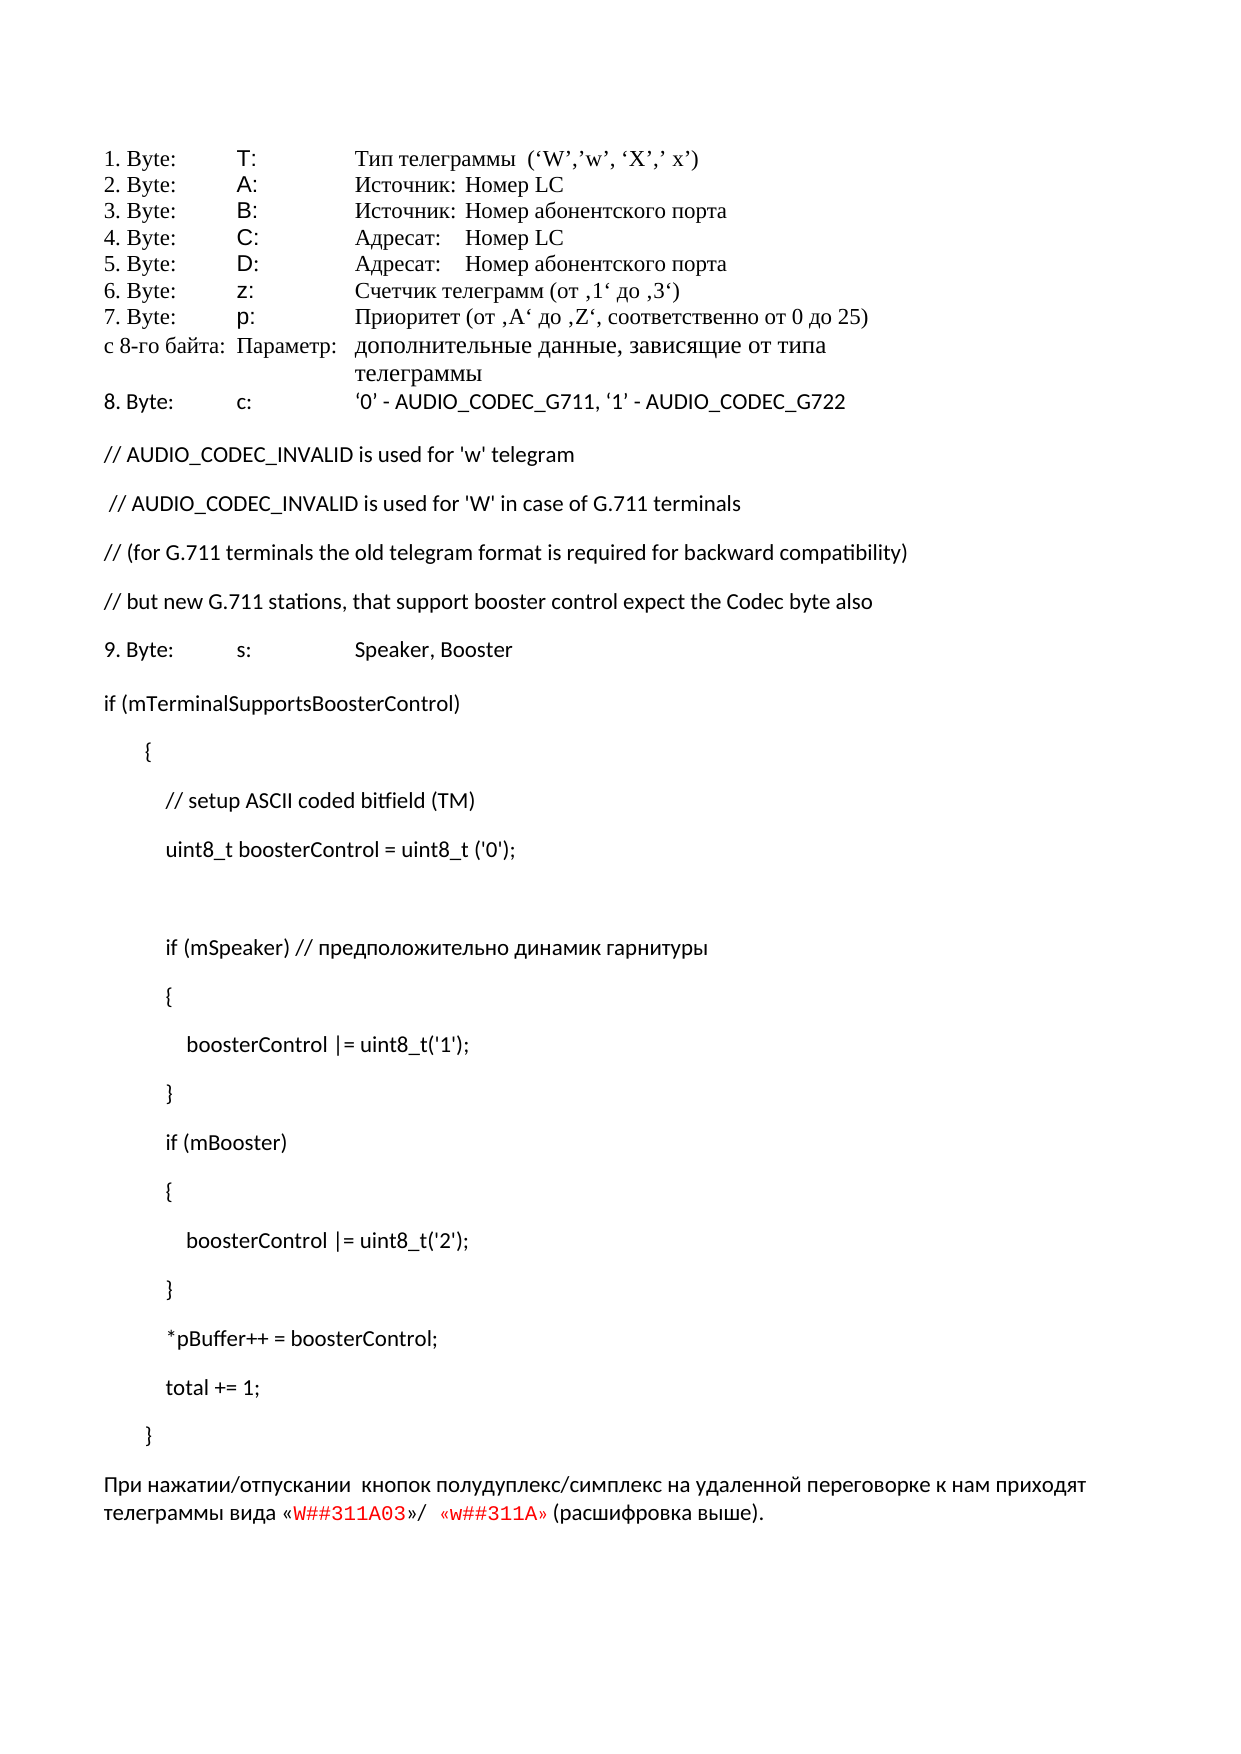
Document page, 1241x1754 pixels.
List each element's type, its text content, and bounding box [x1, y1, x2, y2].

text *pBuffer++ = boosterControl; [103, 1324, 1196, 1352]
text { [103, 737, 1196, 766]
text 2. Byte: A: Источник: Номер LC [103, 171, 1196, 197]
text // (for G.711 terminals the old telegram format is required for backward compatibility) [103, 538, 1196, 566]
text // AUDIO_CODEC_INVALID is used for 'w' telegram [103, 440, 1196, 468]
text total += 1; [103, 1373, 1196, 1401]
text 9. Byte: s: Speaker, Booster [103, 636, 1196, 664]
text if (mBooster) [103, 1128, 1196, 1156]
text 1. Byte: T: Тип телеграммы (‘W’,’w’, ‘X’,’ x’) [103, 144, 1196, 171]
text // setup ASCII coded bitfield (TM) [103, 786, 1196, 814]
text } [103, 1275, 1196, 1303]
text с 8-го байта: Параметр: дополнительные данные, зависящие от типа телеграммы [103, 330, 1196, 387]
text if (mSpeaker) // предположительно динамик гарнитуры [103, 933, 1196, 961]
text 7. Byte: p: Приоритет (от ‚A‘ до ‚Z‘, соответственно от 0 до 25) [103, 303, 1196, 330]
text 5. Byte: D: Адресат: Номер абонентского порта [103, 250, 1196, 277]
text При нажатии/отпускании кнопок полудуплекс/симплекс на удаленной переговорке к нам приходят телеграммы вида «W##311A03»/ «w##311A» (расшифровка выше). [103, 1470, 1196, 1527]
text { [103, 982, 1196, 1010]
text boosterControl |= uint8_t('1'); [103, 1031, 1196, 1059]
text { [103, 1177, 1196, 1205]
text } [103, 1079, 1196, 1107]
text boosterControl |= uint8_t('2'); [103, 1226, 1196, 1254]
text 8. Byte: c: ‘0’ - AUDIO_CODEC_G711, ‘1’ - AUDIO_CODEC_G722 [103, 387, 1196, 415]
text 3. Byte: B: Источник: Номер абонентского порта [103, 197, 1196, 224]
text 4. Byte: C: Адресат: Номер LC [103, 224, 1196, 250]
text } [103, 1421, 1196, 1449]
text if (mTerminalSupportsBoosterControl) [103, 689, 1196, 717]
text 6. Byte: z: Счетчик телеграмм (от ‚1‘ до ‚3‘) [103, 277, 1196, 303]
text uint8_t boosterControl = uint8_t ('0'); [103, 835, 1196, 863]
text // but new G.711 stations, that support booster control expect the Codec byte also [103, 587, 1196, 615]
text // AUDIO_CODEC_INVALID is used for 'W' in case of G.711 terminals [103, 489, 1196, 517]
